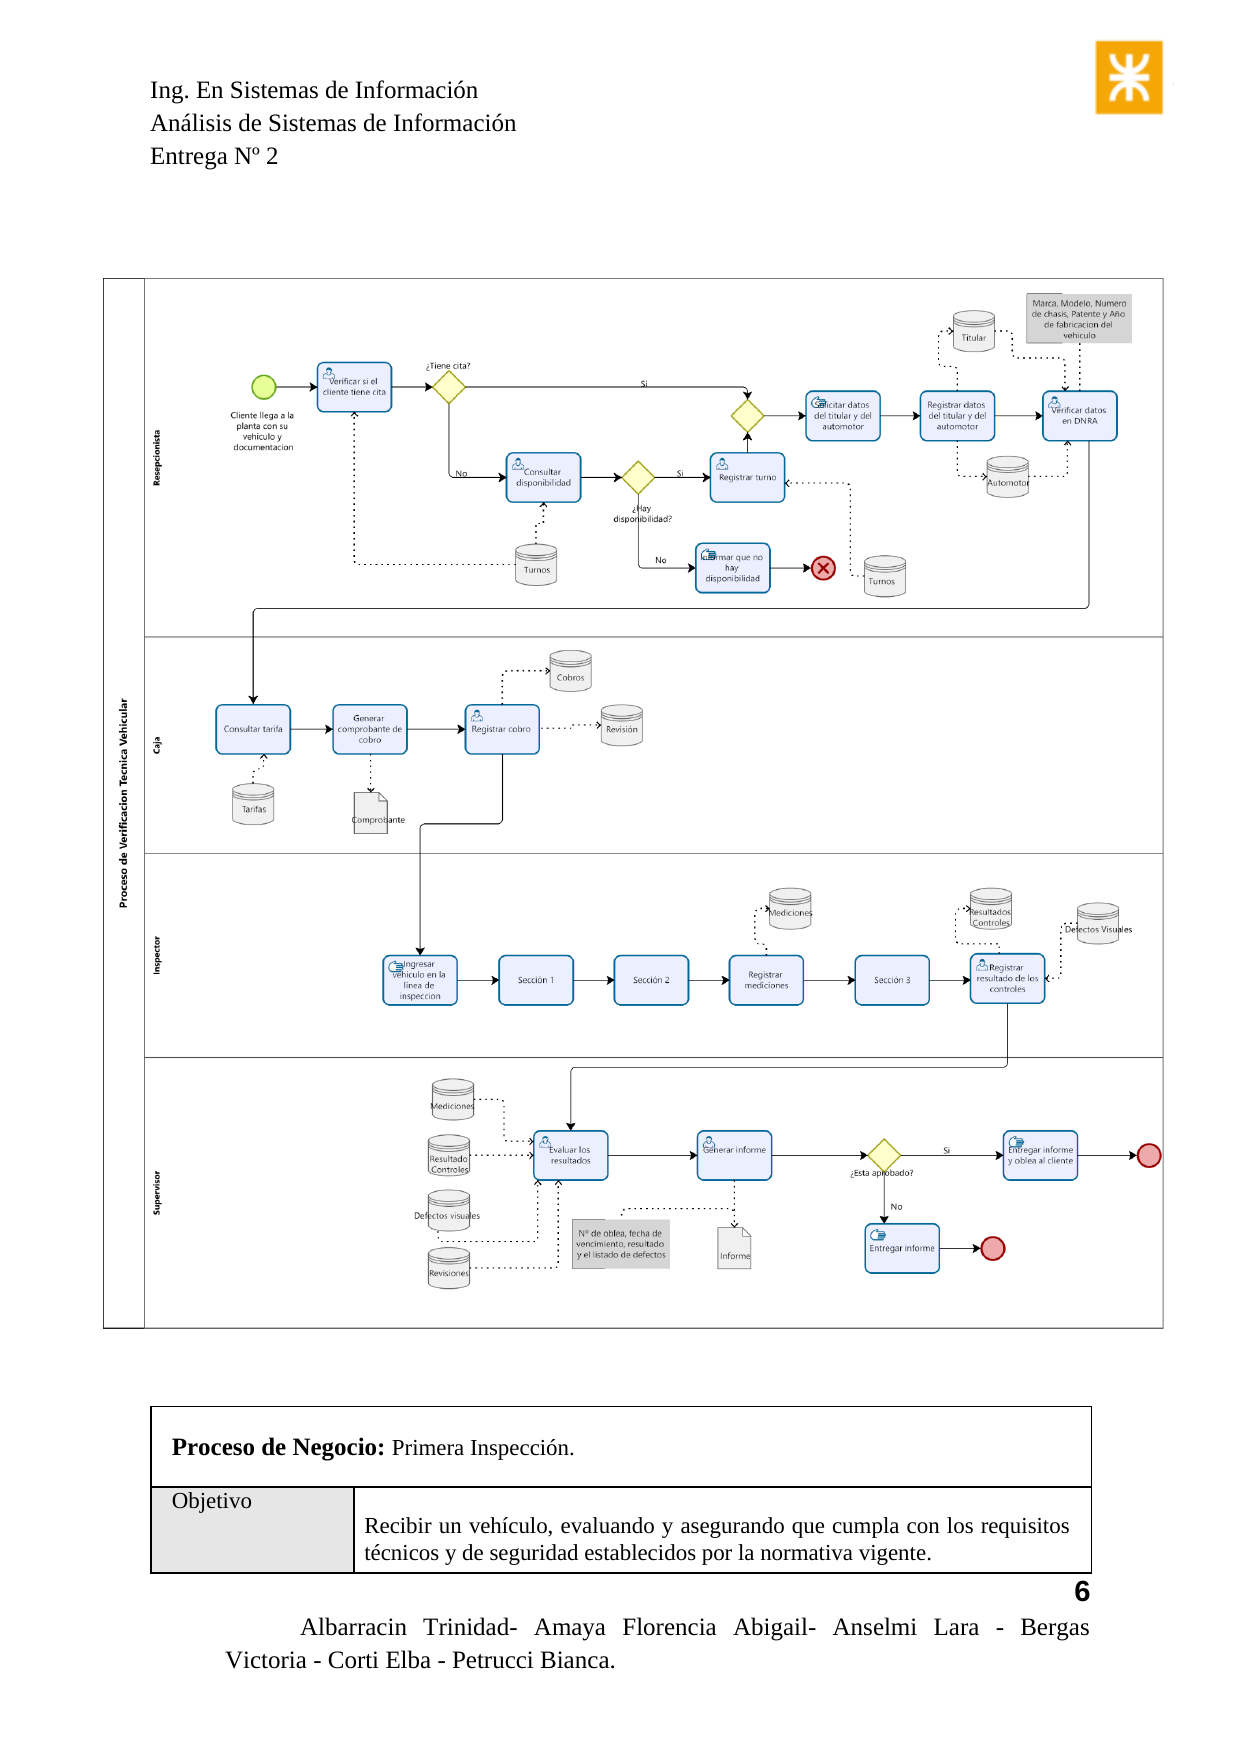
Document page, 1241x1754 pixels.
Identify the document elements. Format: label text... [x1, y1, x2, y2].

picture [1090, 32, 1174, 121]
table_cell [355, 1488, 1091, 1572]
picture [90, 265, 1175, 1346]
table_header Proceso de Negocio: Primera Inspección. [152, 1407, 1091, 1486]
table_cell Objetivo [152, 1488, 353, 1572]
